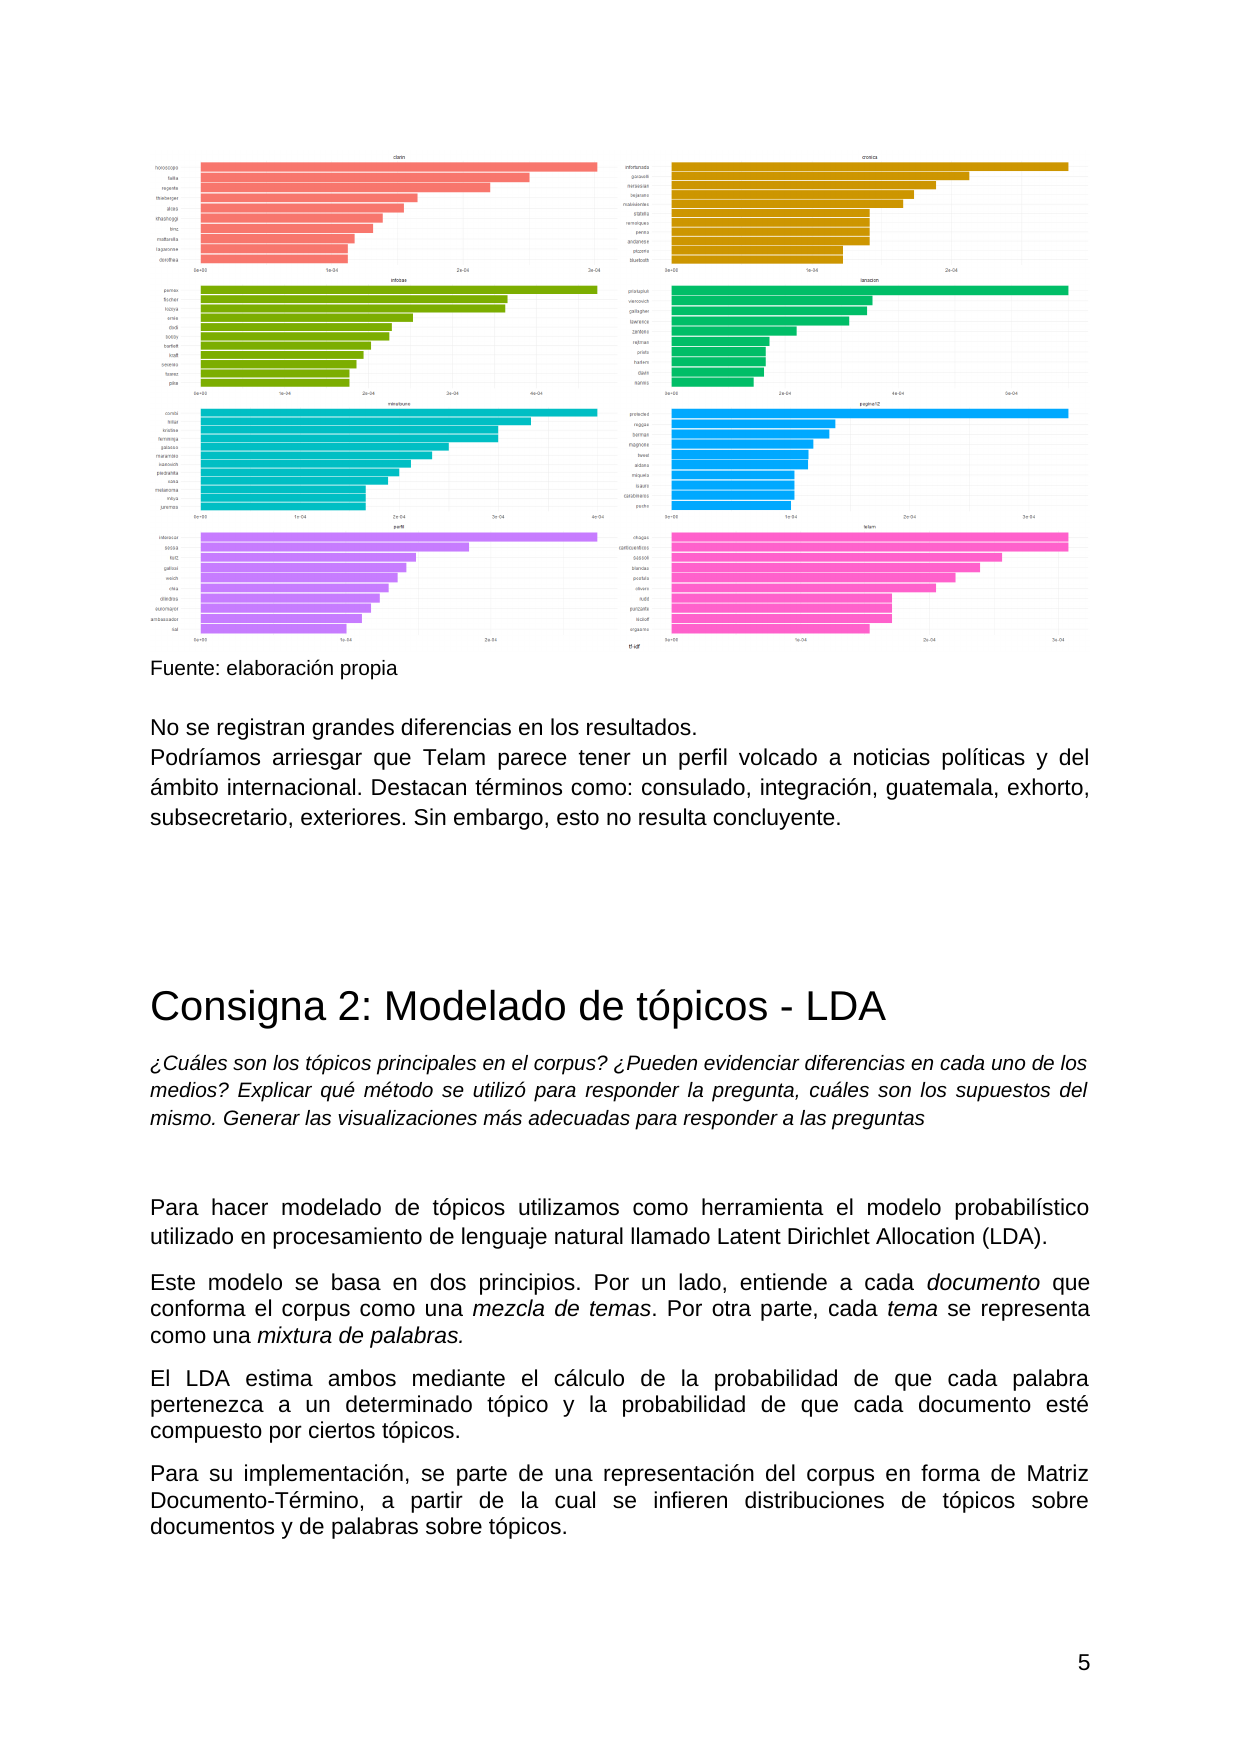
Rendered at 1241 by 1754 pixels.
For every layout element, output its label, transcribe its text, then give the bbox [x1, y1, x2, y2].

picture [150, 150, 1091, 652]
text Podríamos arriesgar que Telam parece tener un perfil volcado a noticias políticas y del ámbito internacional. Destacan términos como: consulado, integración, guatemala, exhorto, subsecretario, exteriores. Sin embargo, esto no resulta concluyente. [150, 744, 1090, 831]
subtitle Consigna 2: Modelado de tópicos - LDA [150, 981, 1090, 1029]
text El LDA estima ambos mediante el cálculo de la probabilidad de que cada palabra pertenezca a un determinado tópico y la probabilidad de que cada documento esté compuesto por ciertos tópicos. [150, 1364, 1090, 1444]
text Para su implementación, se parte de una representación del corpus en forma de Matriz Documento-Término, a partir de la cual se infieren distribuciones de tópicos sobre documentos y de palabras sobre tópicos. [150, 1460, 1090, 1539]
text Este modelo se basa en dos principios. Por un lado, entiende a cada documento que conforma el corpus como una mezcla de temas. Por otra parte, cada tema se representa como una mixtura de palabras. [150, 1269, 1090, 1348]
text Fuente: elaboración propia [150, 656, 1090, 680]
text No se registran grandes diferencias en los resultados. [150, 714, 1090, 740]
text ¿Cuáles son los tópicos principales en el corpus? ¿Pueden evidenciar diferencias en cada uno de los medios? Explicar qué método se utilizó para responder la pregunta, cuáles son los supuestos del mismo. Generar las visualizaciones más adecuadas para responder a las preguntas [150, 1050, 1090, 1129]
text Para hacer modelado de tópicos utilizamos como herramienta el modelo probabilístico utilizado en procesamiento de lenguaje natural llamado Latent Dirichlet Allocation (LDA). [150, 1194, 1090, 1249]
